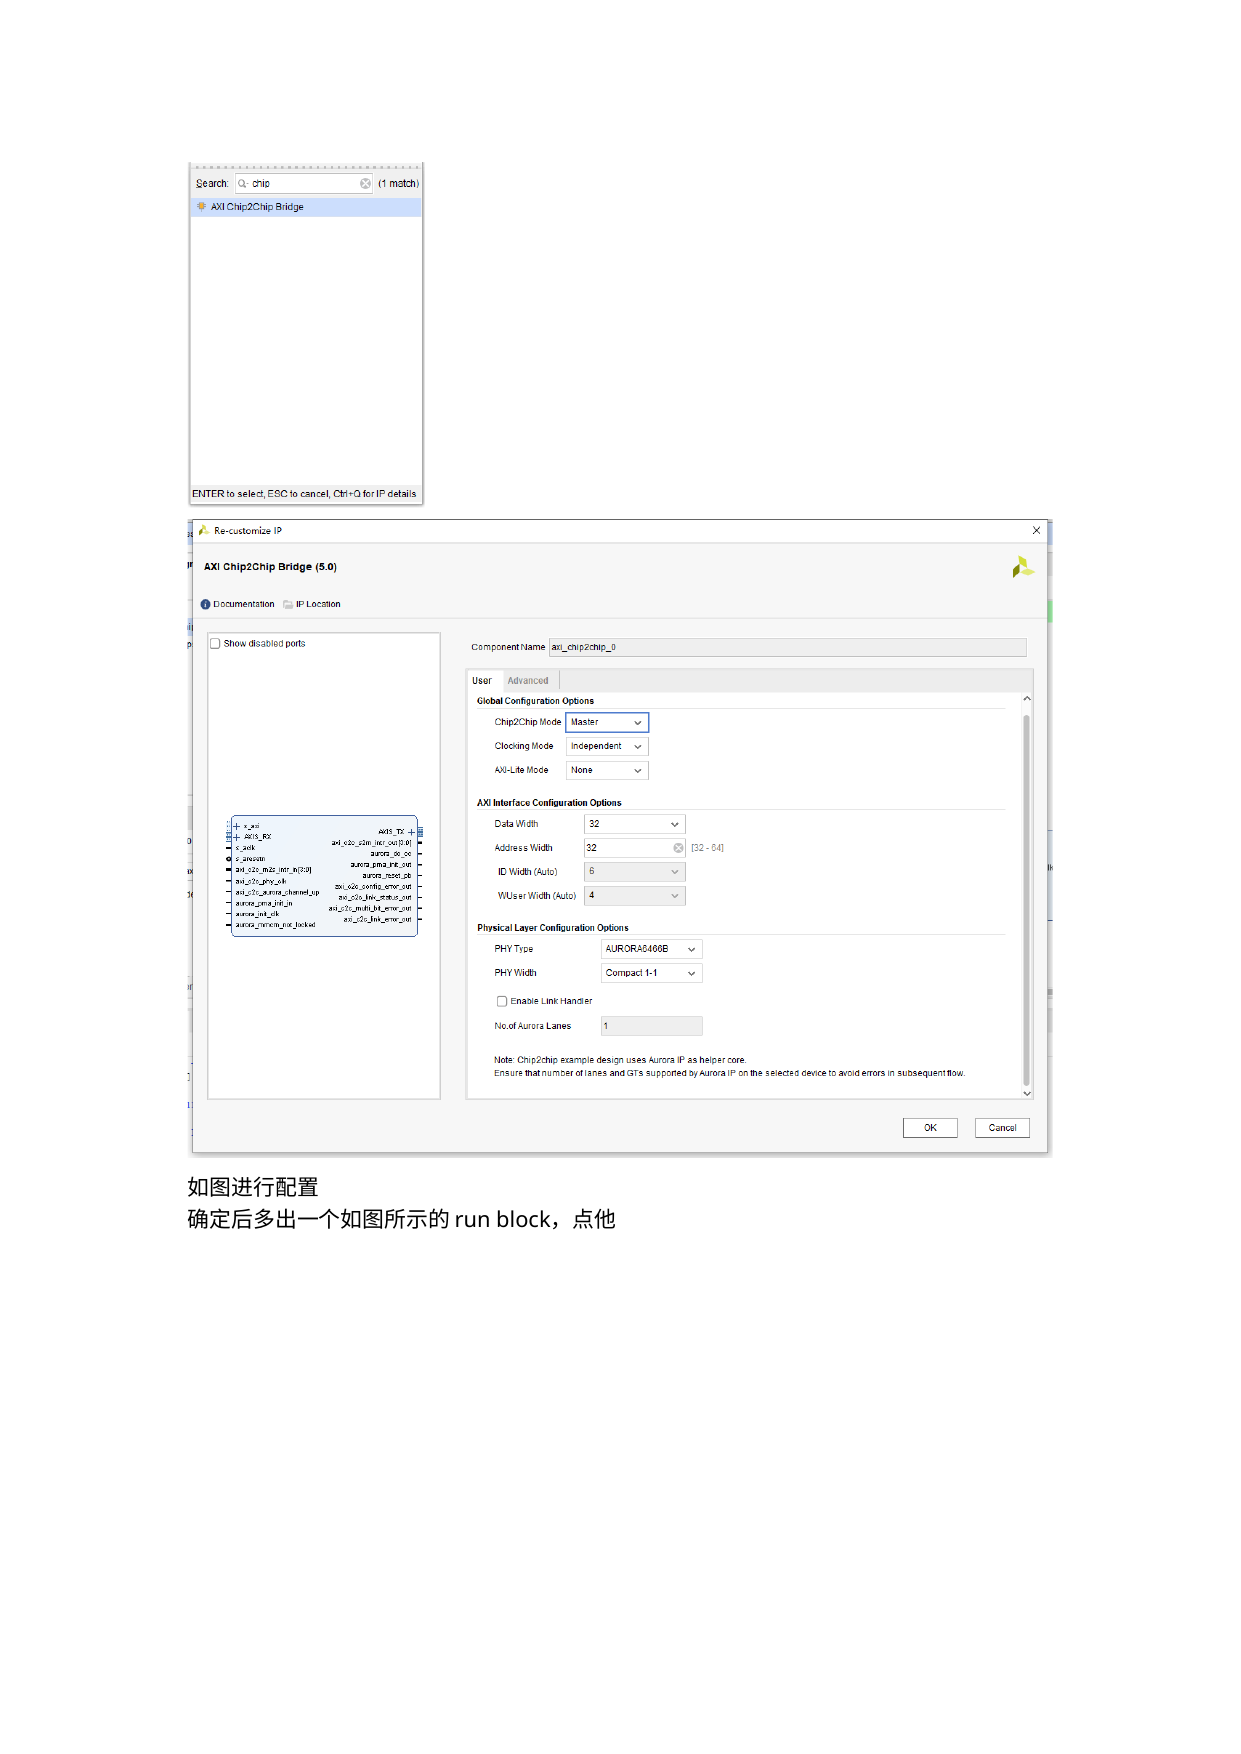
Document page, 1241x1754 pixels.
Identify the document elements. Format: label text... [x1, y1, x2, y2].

text 确定后多出一个如图所示的run block，点他 [187, 1202, 1053, 1234]
text 如图进行配置 [187, 1169, 1053, 1202]
picture [187, 519, 1053, 1158]
picture [187, 162, 425, 508]
